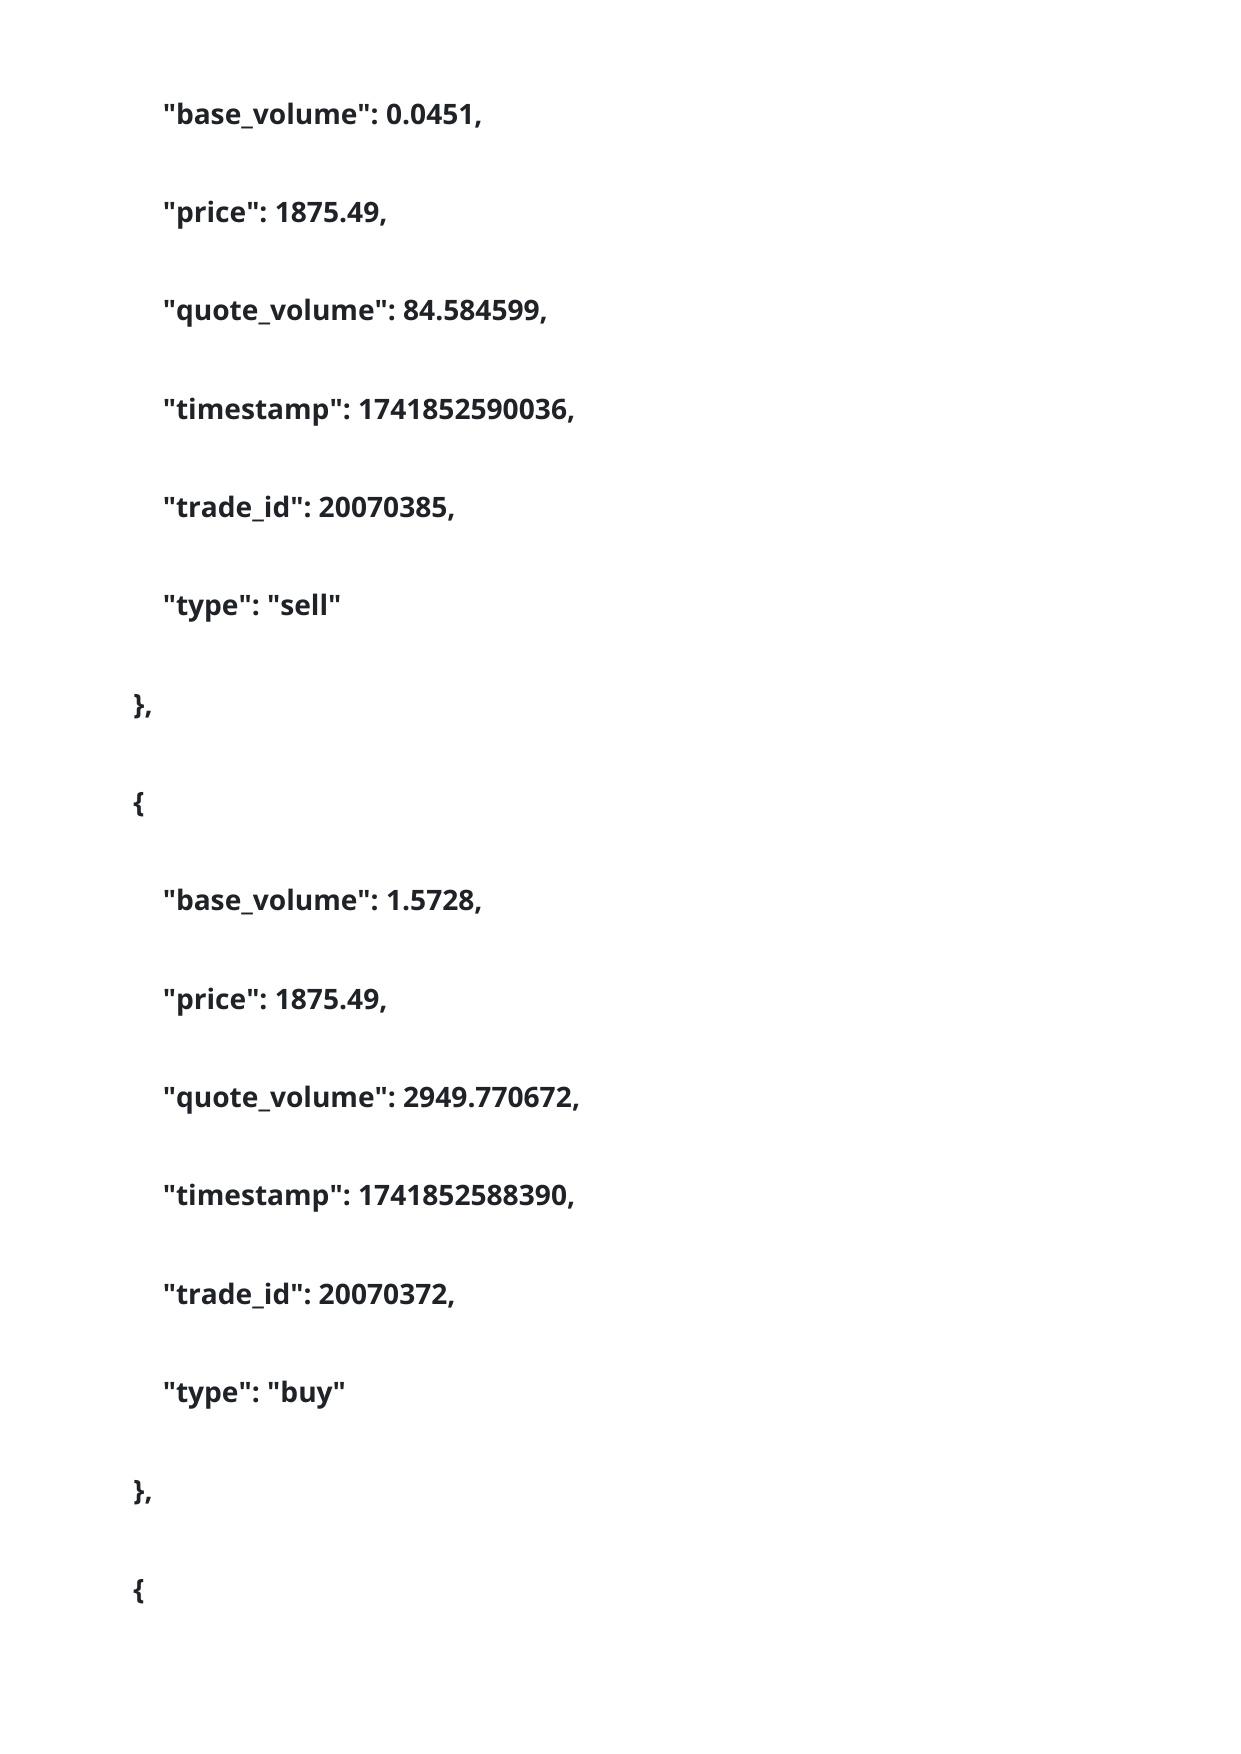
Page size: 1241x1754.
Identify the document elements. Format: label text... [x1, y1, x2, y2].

text "quote_volume": 2949.770672, [75, 1064, 1165, 1129]
text { [75, 769, 1165, 834]
text "price": 1875.49, [75, 179, 1165, 244]
text { [75, 1556, 1165, 1621]
text "trade_id": 20070385, [75, 474, 1165, 539]
text }, [75, 671, 1165, 736]
text "quote_volume": 84.584599, [75, 277, 1165, 342]
text "trade_id": 20070372, [75, 1261, 1165, 1326]
text "type": "buy" [75, 1359, 1165, 1424]
text "price": 1875.49, [75, 966, 1165, 1031]
text "timestamp": 1741852588390, [75, 1162, 1165, 1227]
text "base_volume": 0.0451, [75, 81, 1165, 146]
text "timestamp": 1741852590036, [75, 376, 1165, 441]
text "base_volume": 1.5728, [75, 867, 1165, 932]
text }, [75, 1457, 1165, 1522]
text "type": "sell" [75, 572, 1165, 637]
